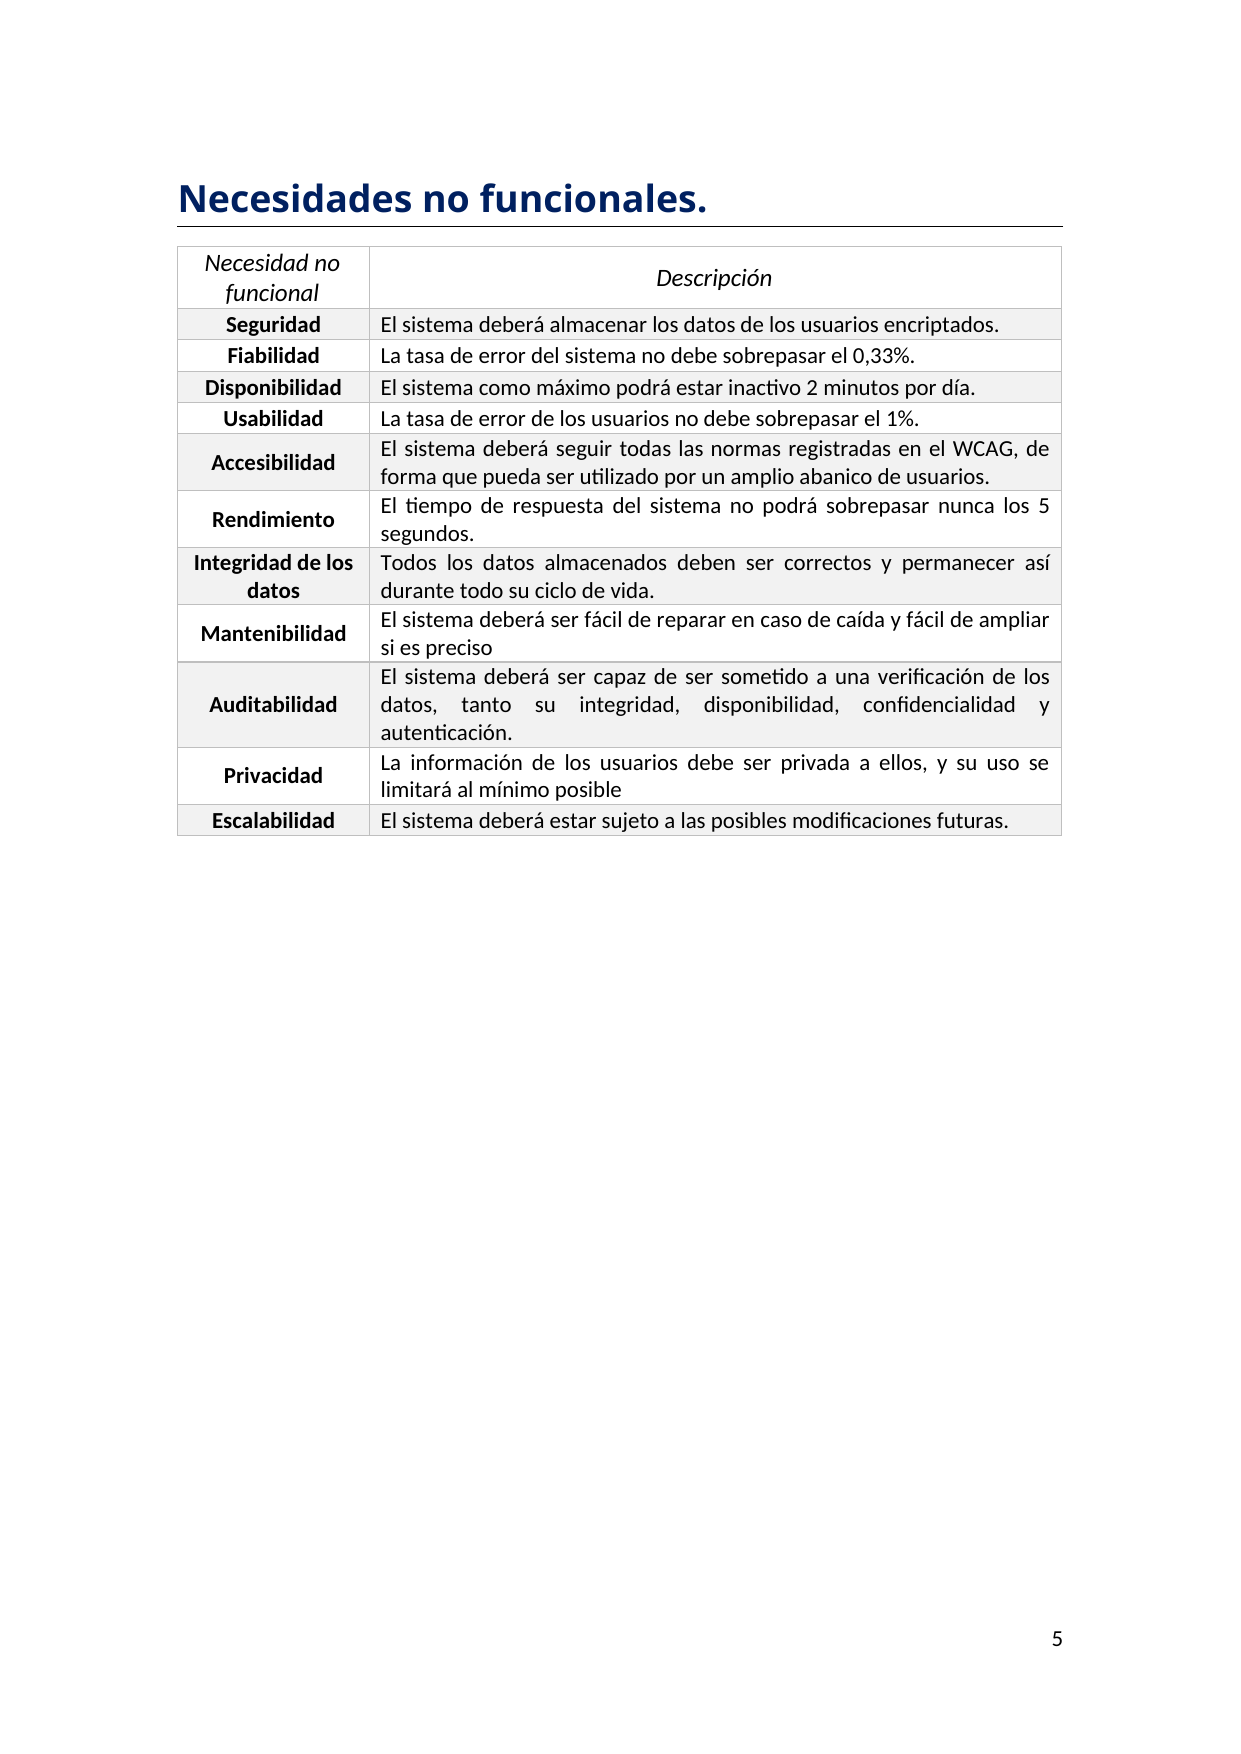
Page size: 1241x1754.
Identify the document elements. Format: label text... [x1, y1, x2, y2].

table_cell Disponibilidad [178, 372, 369, 402]
table_cell El sistema deberá almacenar los datos de los usuarios encriptados. [370, 309, 1061, 339]
table_header Descripción [370, 247, 1061, 308]
table_cell El tiempo de respuesta del sistema no podrá sobrepasar nunca los 5 segundos. [370, 491, 1061, 547]
table_cell Accesibilidad [178, 434, 369, 490]
table_cell Escalabilidad [178, 805, 369, 835]
subtitle Necesidades no funcionales. [177, 173, 1063, 226]
table_cell El sistema deberá seguir todas las normas registradas en el WCAG, de forma que pueda ser utilizado por un amplio abanico de usuarios. [370, 434, 1061, 490]
table_cell Integridad de los datos [178, 548, 369, 604]
table_cell El sistema deberá ser capaz de ser sometido a una verificación de los datos, tanto su integridad, disponibilidad, confidencialidad y autenticación. [370, 663, 1061, 747]
table_cell El sistema como máximo podrá estar inactivo 2 minutos por día. [370, 372, 1061, 402]
table_cell Seguridad [178, 309, 369, 339]
table_cell Auditabilidad [178, 663, 369, 747]
table_cell El sistema deberá ser fácil de reparar en caso de caída y fácil de ampliar si es preciso [370, 605, 1061, 661]
table_cell La tasa de error del sistema no debe sobrepasar el 0,33%. [370, 340, 1061, 371]
table_cell Usabilidad [178, 403, 369, 433]
table_cell Privacidad [178, 748, 369, 804]
table_cell El sistema deberá estar sujeto a las posibles modificaciones futuras. [370, 805, 1061, 835]
table_cell Mantenibilidad [178, 605, 369, 661]
table_cell Todos los datos almacenados deben ser correctos y permanecer así durante todo su ciclo de vida. [370, 548, 1061, 604]
table_cell La tasa de error de los usuarios no debe sobrepasar el 1%. [370, 403, 1061, 433]
table_cell La información de los usuarios debe ser privada a ellos, y su uso se limitará al mínimo posible [370, 748, 1061, 804]
table_cell Rendimiento [178, 491, 369, 547]
table_header Necesidad no funcional [178, 247, 369, 308]
table_cell Fiabilidad [178, 340, 369, 371]
